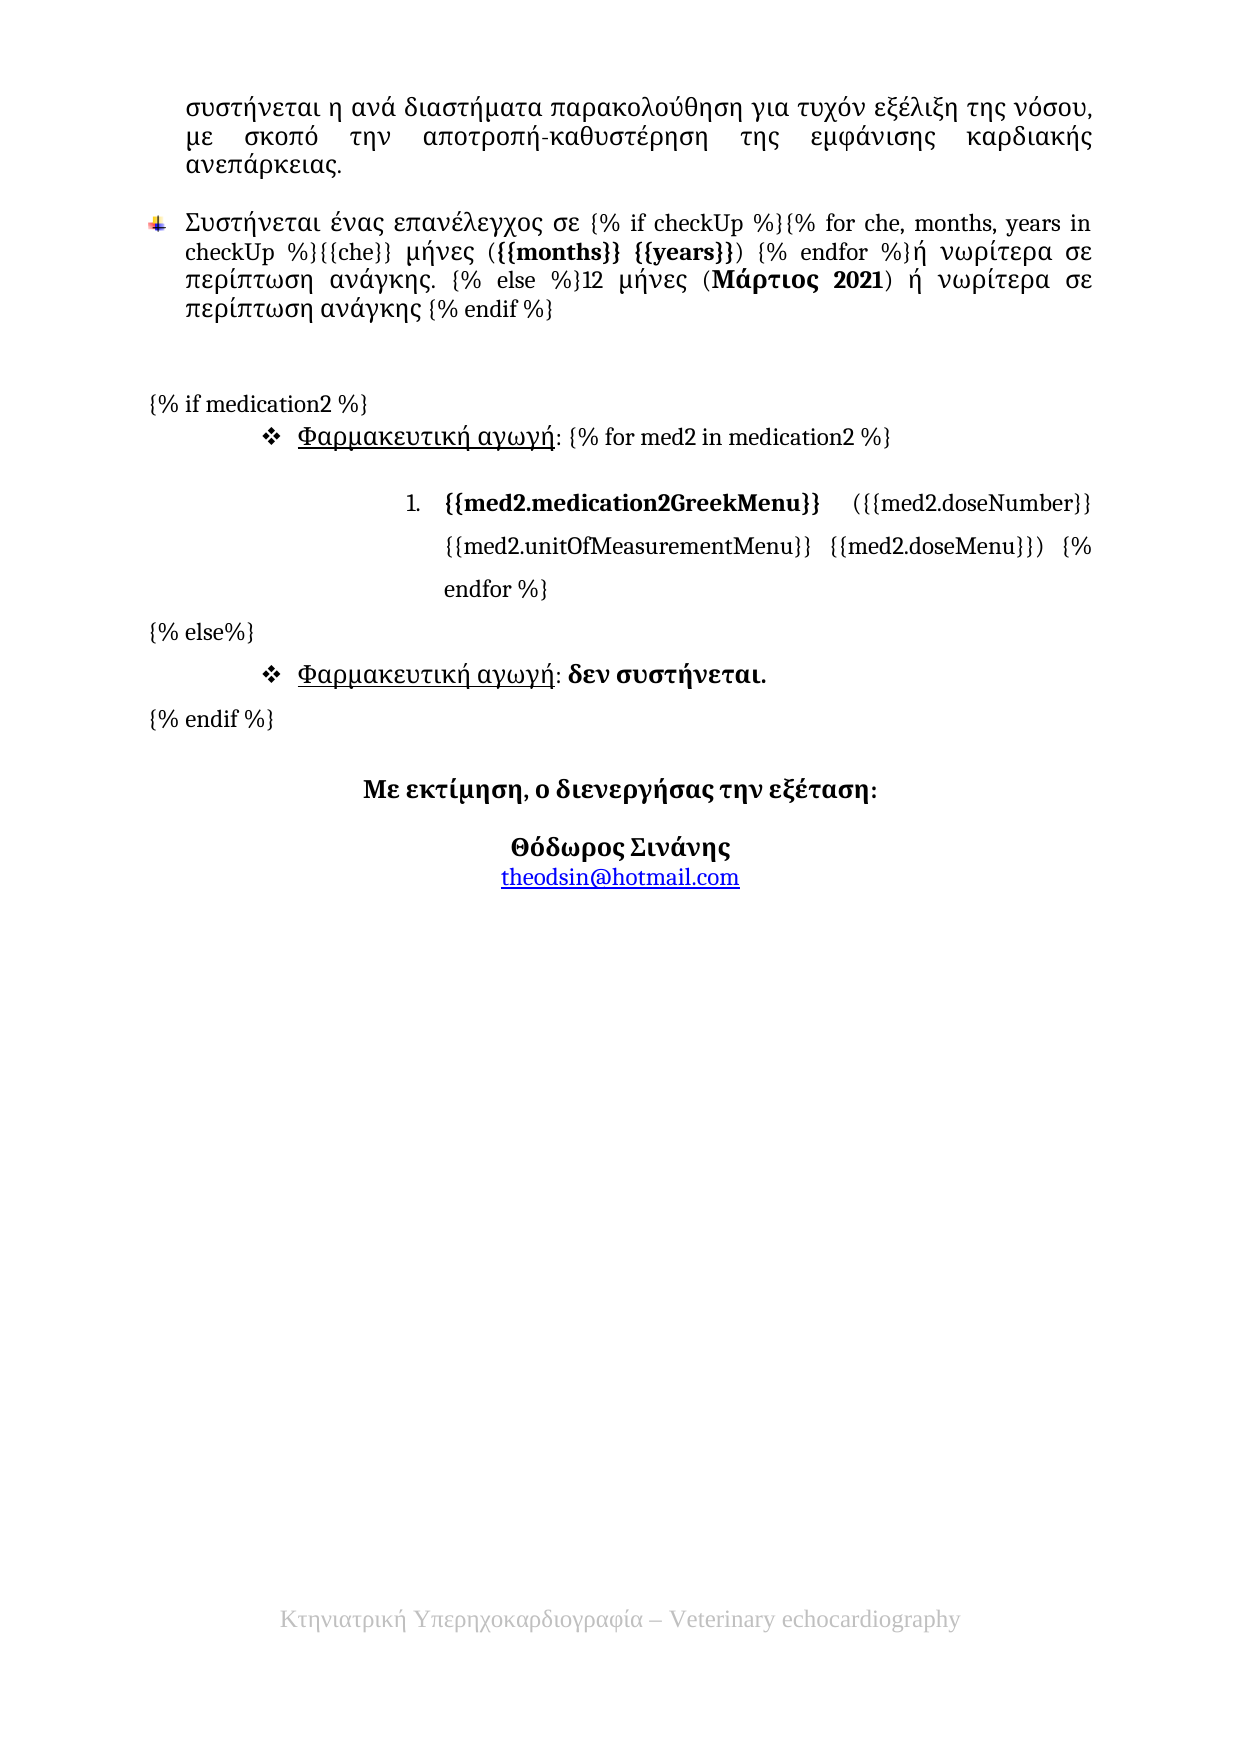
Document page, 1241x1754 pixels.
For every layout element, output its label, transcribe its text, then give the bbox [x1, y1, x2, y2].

list {{med2.medication2GreekMenu}} ({{med2.doseNumber}} {{med2.unitOfMeasurementMenu}} {{med2.doseMenu}}) {% endfor %} [406, 489, 1092, 604]
text theodsin@hotmail.com [148, 863, 1092, 891]
text {% if medication2 %} [148, 390, 1092, 418]
list Φαρμακευτική αγωγή: {% for med2 in medication2 %} [260, 423, 1092, 452]
text Με εκτίμηση, ο διενεργήσας την εξέταση: [148, 776, 1092, 805]
picture [148, 214, 166, 232]
text {% endif %} [148, 704, 1092, 733]
list Φαρμακευτική αγωγή: δεν συστήνεται. [260, 661, 1092, 690]
text Θόδωρος Σινάνης [148, 834, 1092, 863]
text {% else%} [148, 618, 1092, 647]
list Συστήνεται ένας επανέλεγχος σε {% if checkUp %}{% for che, months, years in checkUp %}{{che}} μήνες ({{months}} {{years}}) {% endfor %}ή νωρίτερα σε περίπτωση ανάγκης. {% else %}12 μήνες (Μάρτιος 2021) ή νωρίτερα σε περίπτωση ανάγκης {% endif %} [148, 209, 1092, 324]
